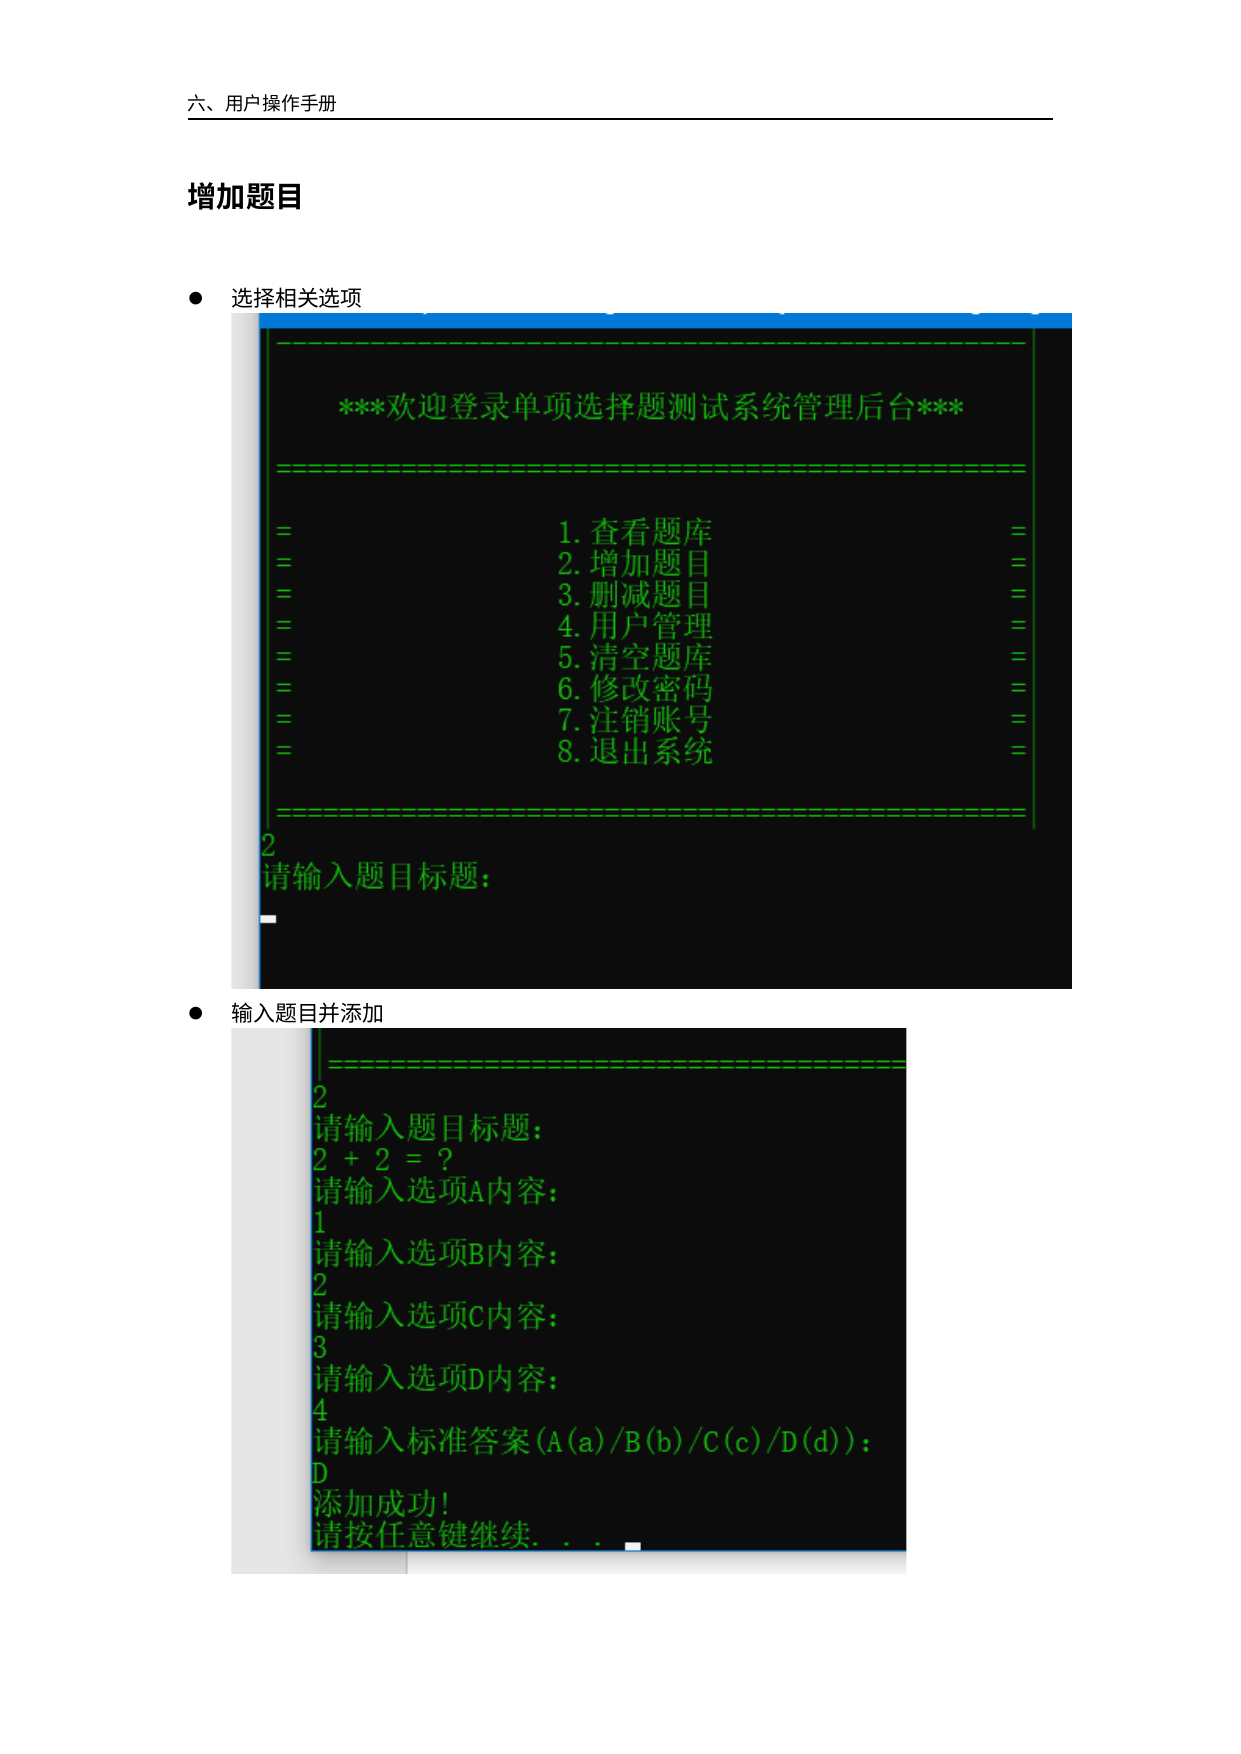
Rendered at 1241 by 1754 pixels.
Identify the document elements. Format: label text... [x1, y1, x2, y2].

picture [231, 1028, 907, 1574]
list 选择相关选项 [187, 281, 1053, 313]
list 输入题目并添加 [187, 996, 1053, 1028]
picture [231, 313, 1072, 989]
subtitle 增加题目 [187, 162, 1053, 227]
